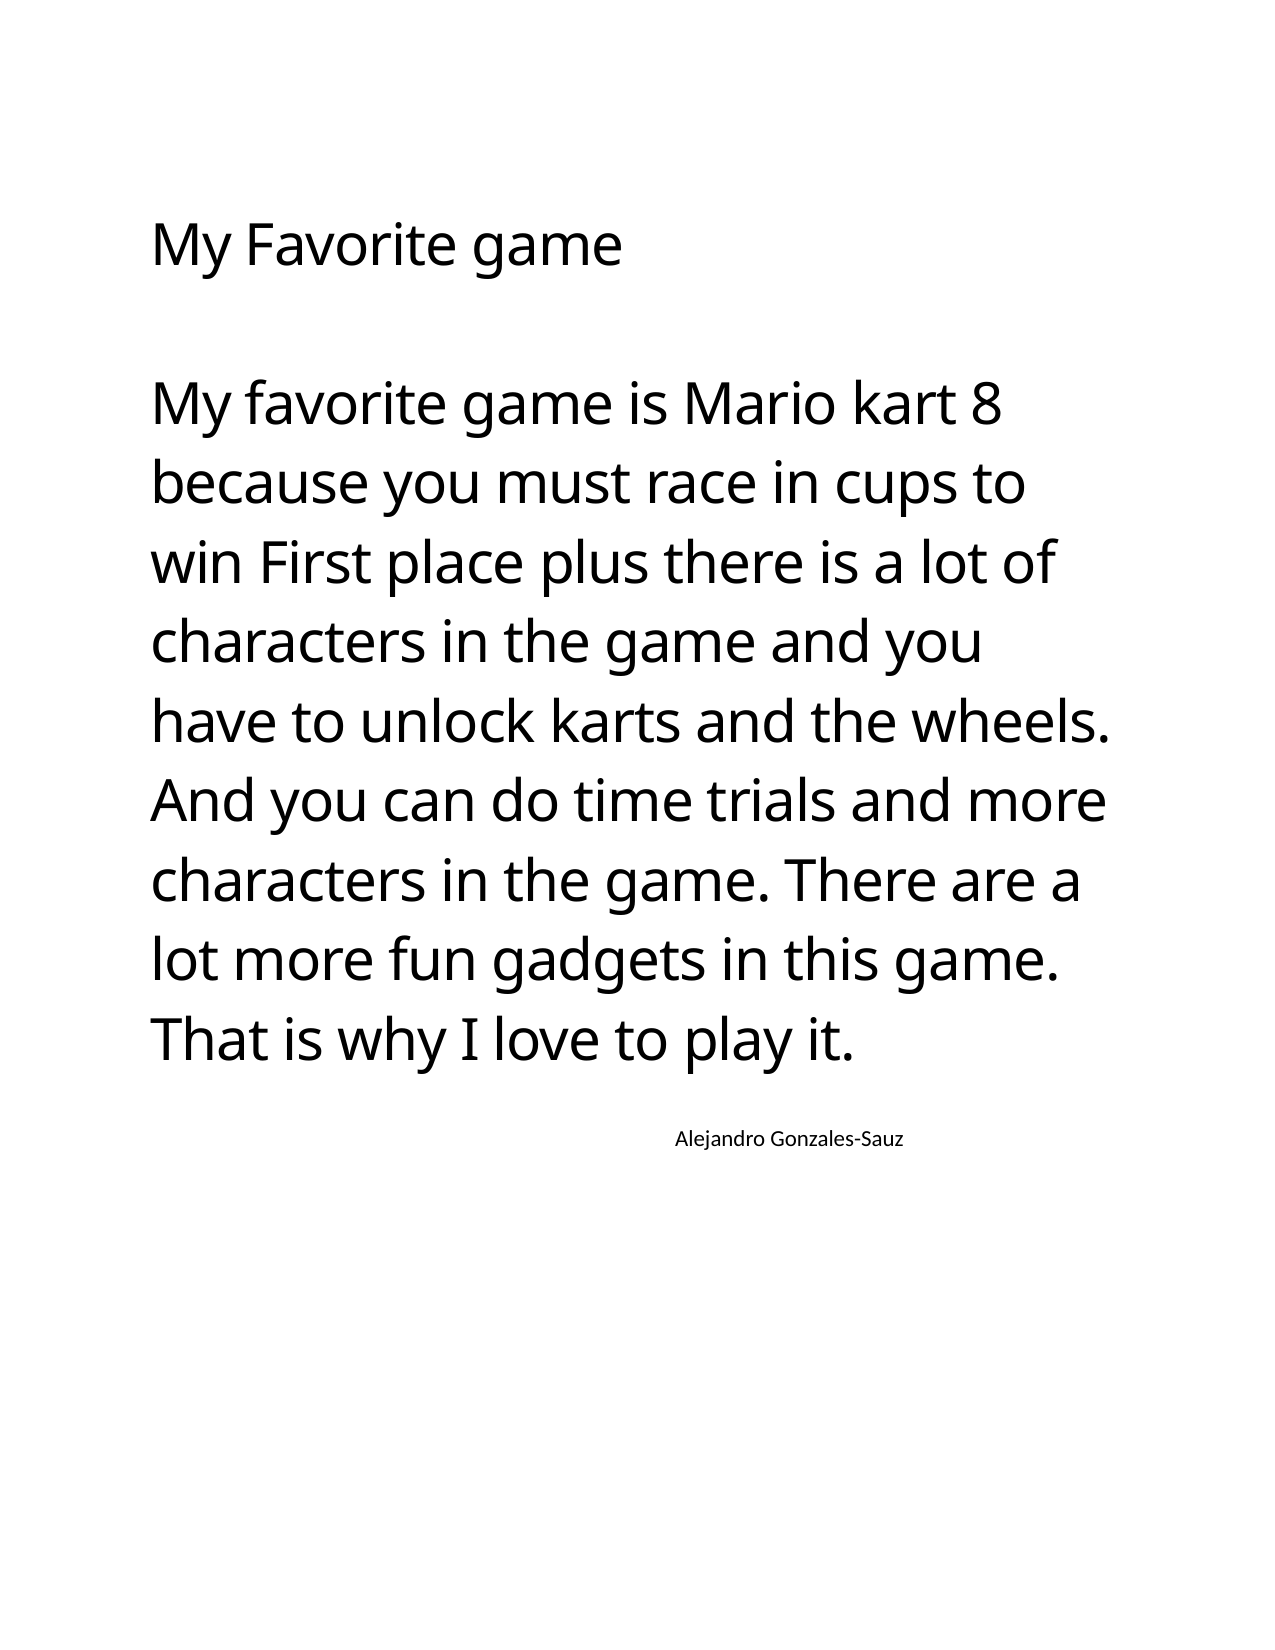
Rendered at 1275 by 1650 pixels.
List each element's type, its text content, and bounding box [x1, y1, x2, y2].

title My Favorite game [150, 203, 1125, 282]
title My favorite game is Mario kart 8 because you must race in cups to win First place plus there is a lot of characters in the game and you have to unlock karts and the wheels. And you can do time trials and more characters in the game. There are a lot more fun gadgets in this game. That is why I love to play it. [150, 362, 1125, 1077]
text Alejandro Gonzales-Sauz [150, 1124, 1125, 1152]
